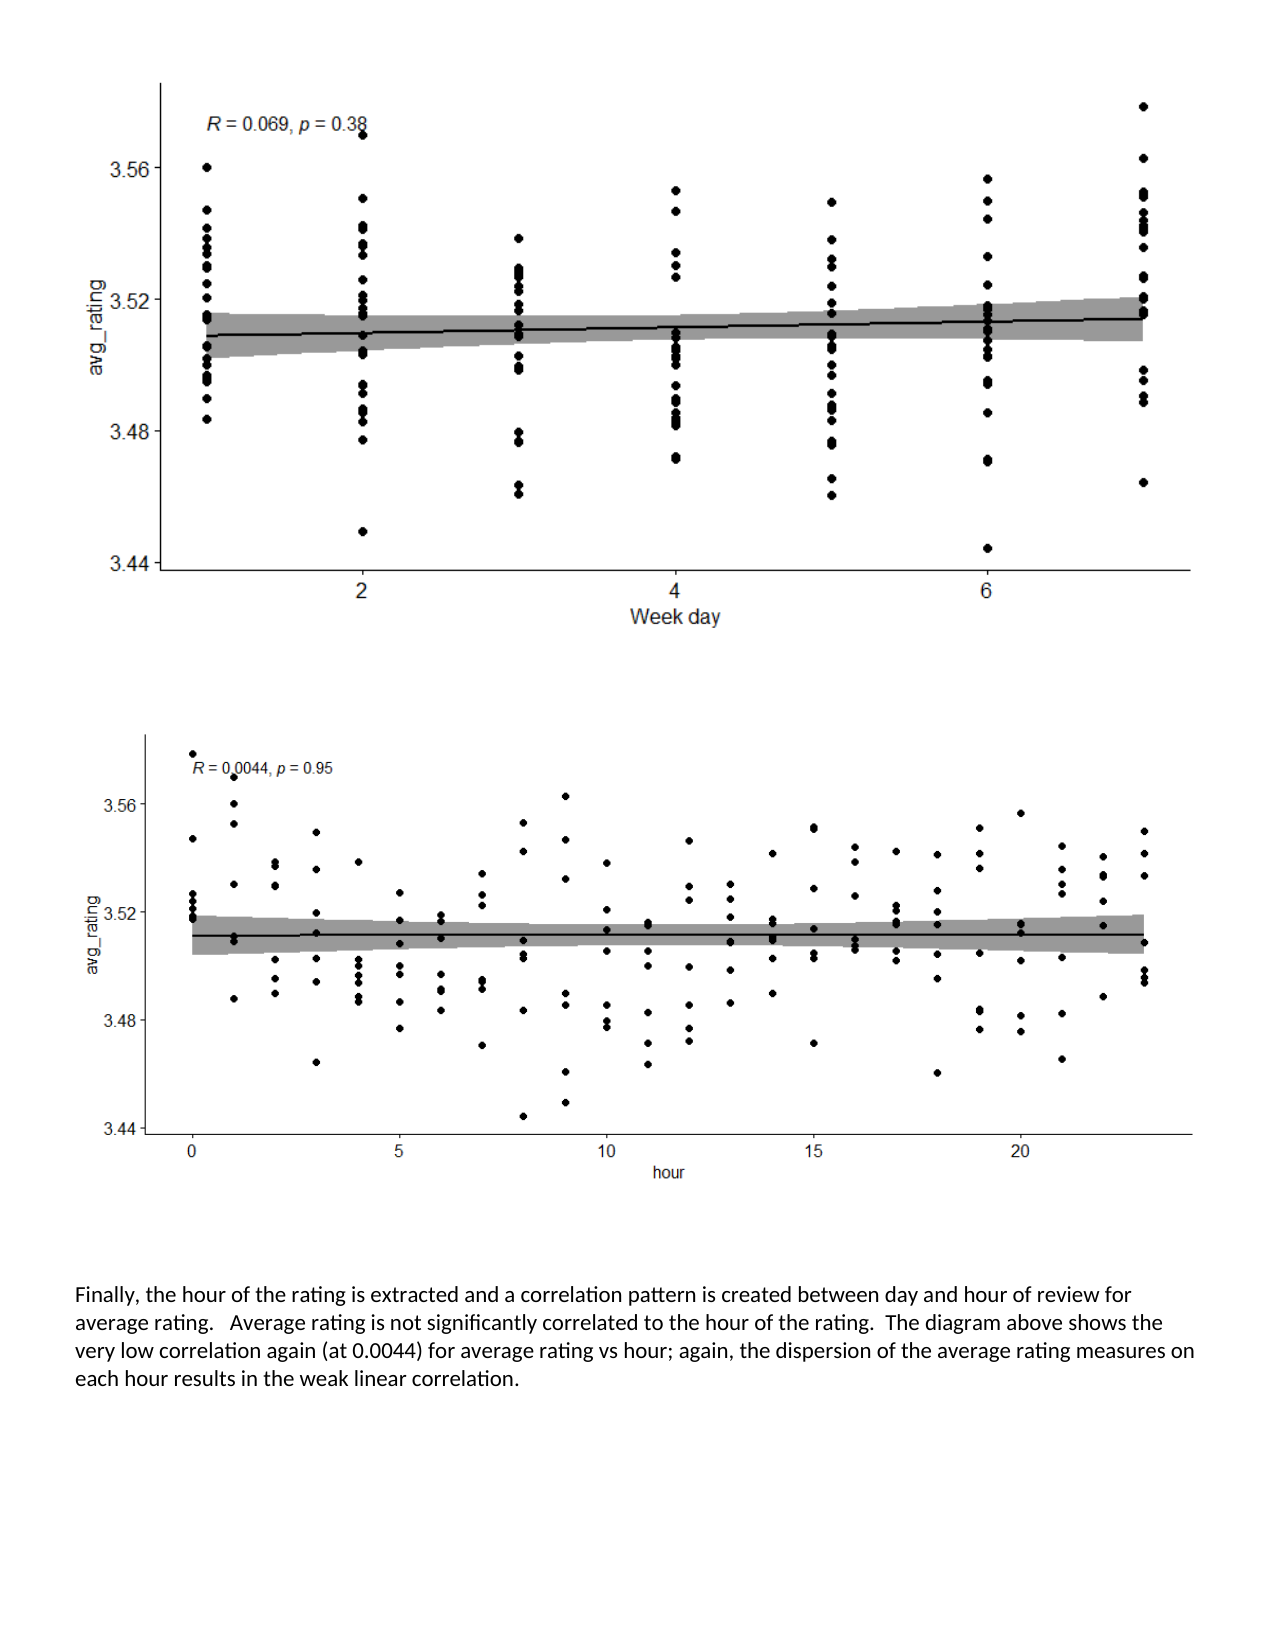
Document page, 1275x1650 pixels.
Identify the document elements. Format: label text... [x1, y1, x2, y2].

picture [75, 728, 1200, 1189]
picture [75, 75, 1200, 637]
subtitle Finally, the hour of the rating is extracted and a correlation pattern is created between day and hour of review for average rating. Average rating is not significantly correlated to the hour of the rating. The diagram above shows the very low correlation again (at 0.0044) for average rating vs hour; again, the dispersion of the average rating measures on each hour results in the weak linear correlation. [75, 1280, 1200, 1392]
